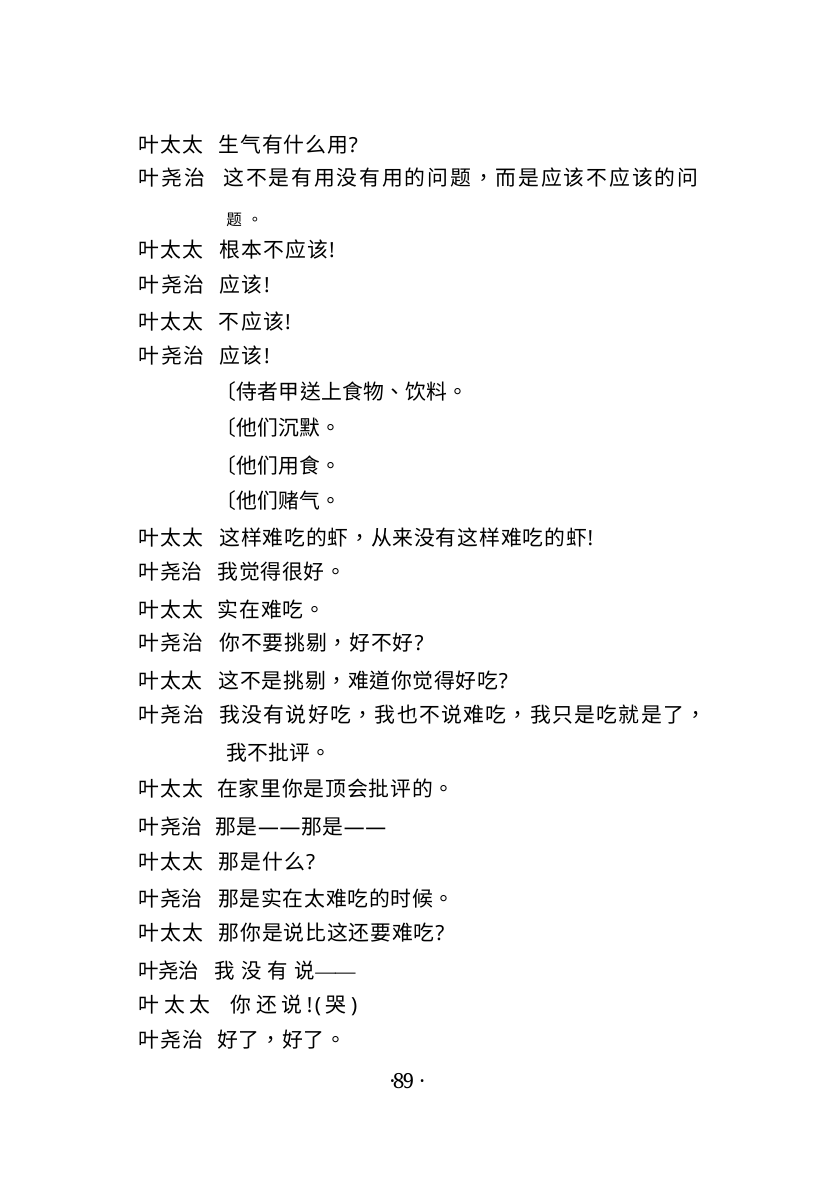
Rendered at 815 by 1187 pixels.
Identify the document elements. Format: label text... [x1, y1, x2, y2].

text 叶尧治 我没有说好吃，我也不说难吃，我只是吃就是了， 我不批评。 [138, 700, 713, 766]
text 叶太太 不应该! 叶尧治 应该! [138, 307, 302, 369]
text 叶尧治 这不是有用没有用的问题，而是应该不应该的问 [138, 165, 713, 191]
text 〔侍者甲送上食物、饮料。 〔他们沉默。 [216, 377, 469, 441]
text 叶尧治 那是实在太难吃的时候。 叶太太 那你是说比这还要难吃? [138, 884, 461, 947]
text 叶尧治 那是——那是—— 叶太太 那是什么? [138, 812, 397, 876]
text 叶太太 这样难吃的虾，从来没有这样难吃的虾! 叶尧治 我觉得很好。 [138, 523, 604, 586]
text 题 。 [226, 208, 713, 229]
text 叶太太 这不是挑剔，难道你觉得好吃? [138, 668, 713, 693]
text 叶尧治 应该! [138, 272, 713, 298]
text 叶尧治 我 没 有 说—— 叶太太 你还说!(哭) 叶尧治 好了，好了。 [138, 956, 357, 1053]
text 叶尧治 你不要挑剔，好不好? [138, 630, 713, 656]
text 叶太太 在家里你是顶会批评的。 [138, 776, 713, 802]
text 叶太太 实在难吃。 [138, 596, 713, 622]
text 〔他们用食。 〔他们赌气。 [216, 451, 341, 515]
text 叶太太 生气有什么用? [138, 132, 713, 158]
text 叶太太 根本不应该! [138, 236, 713, 262]
